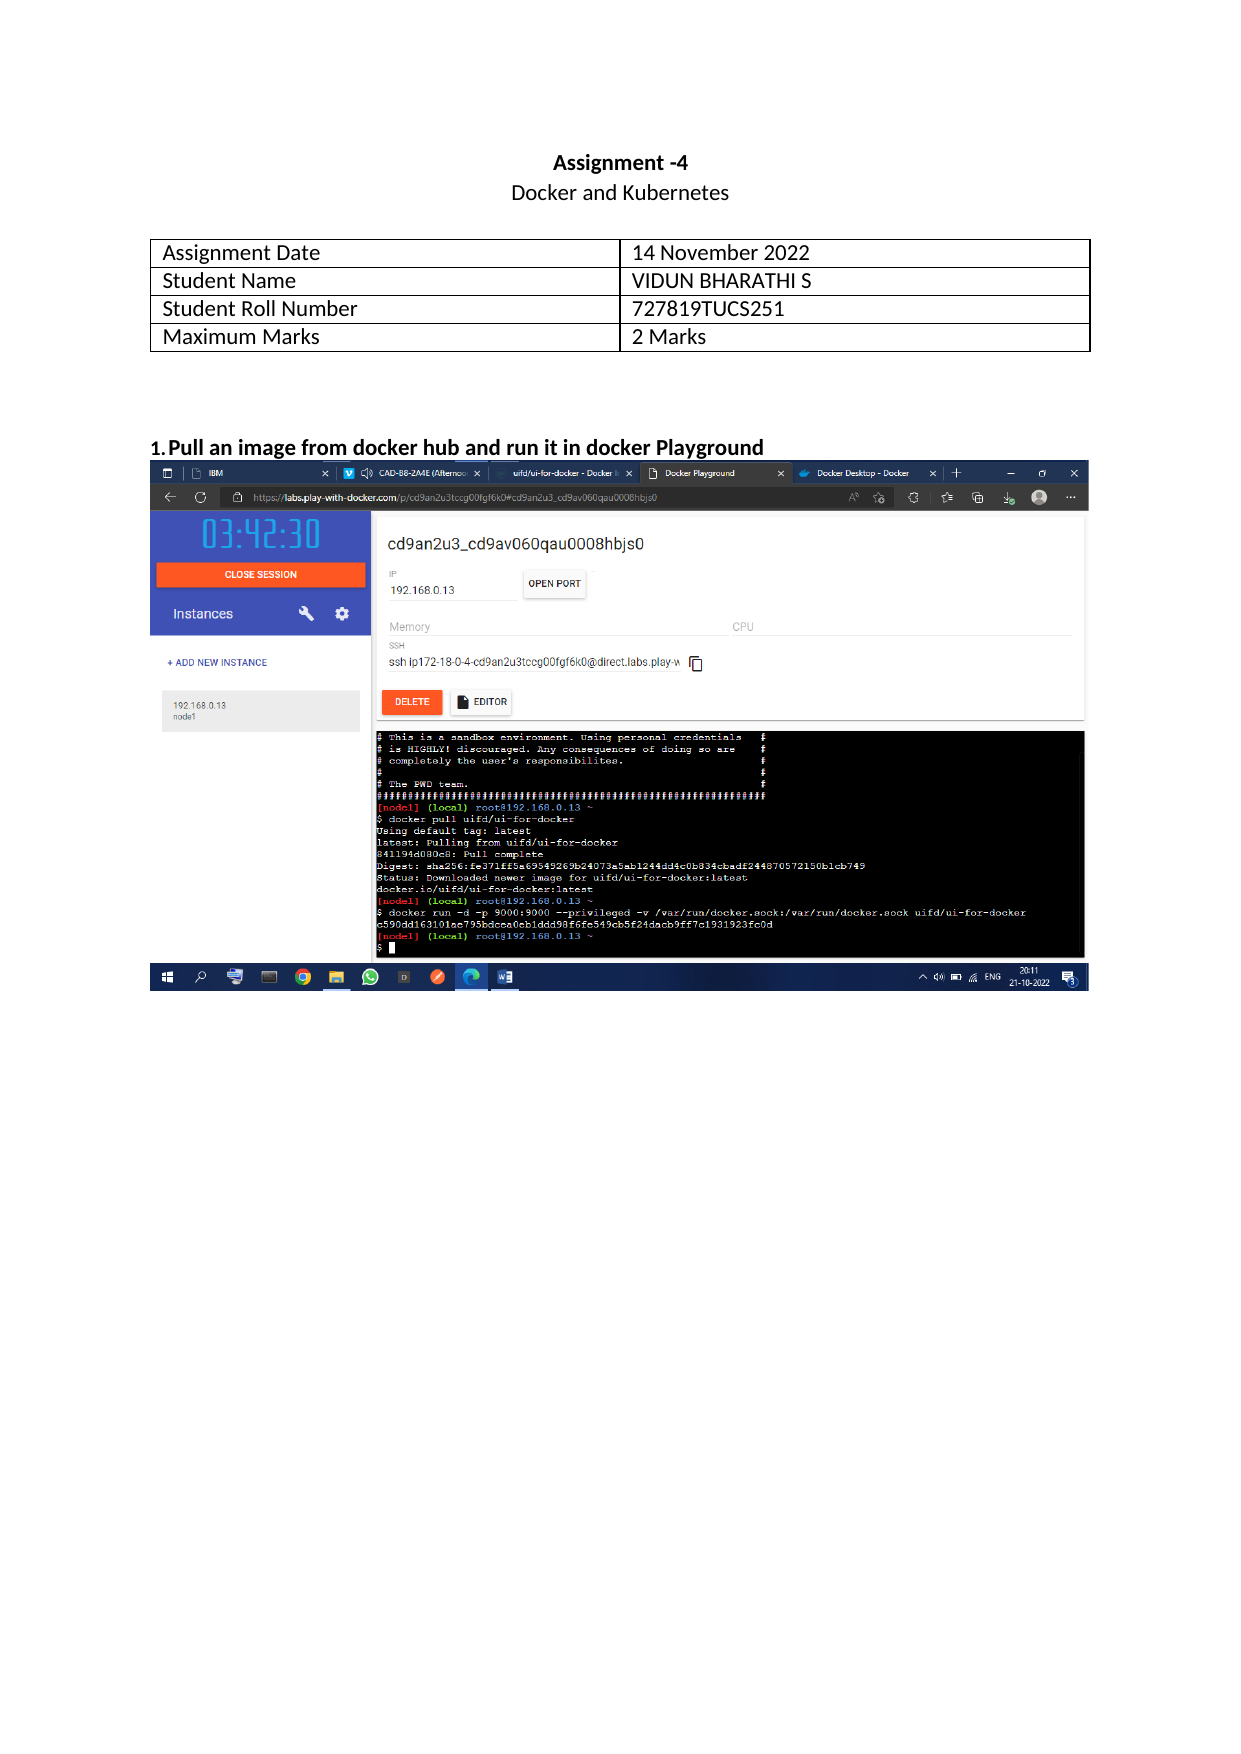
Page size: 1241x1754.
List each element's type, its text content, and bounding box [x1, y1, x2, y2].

table_header 14 November 2022 [621, 240, 1089, 267]
table_header Assignment Date [151, 240, 619, 267]
table_cell Student Roll Number [151, 296, 619, 322]
table_cell Maximum Marks [151, 324, 619, 351]
text Docker and Kubernetes [509, 178, 731, 206]
picture [150, 460, 1089, 991]
list Pull an image from docker hub and run it in docker Playground [150, 433, 1103, 461]
table_cell Student Name [151, 268, 619, 294]
table_cell VIDUN BHARATHI S [621, 268, 1089, 294]
table_cell 727819TUCS251 [621, 296, 1089, 322]
text Assignment -4 [551, 148, 690, 176]
table_cell 2 Marks [621, 324, 1089, 351]
